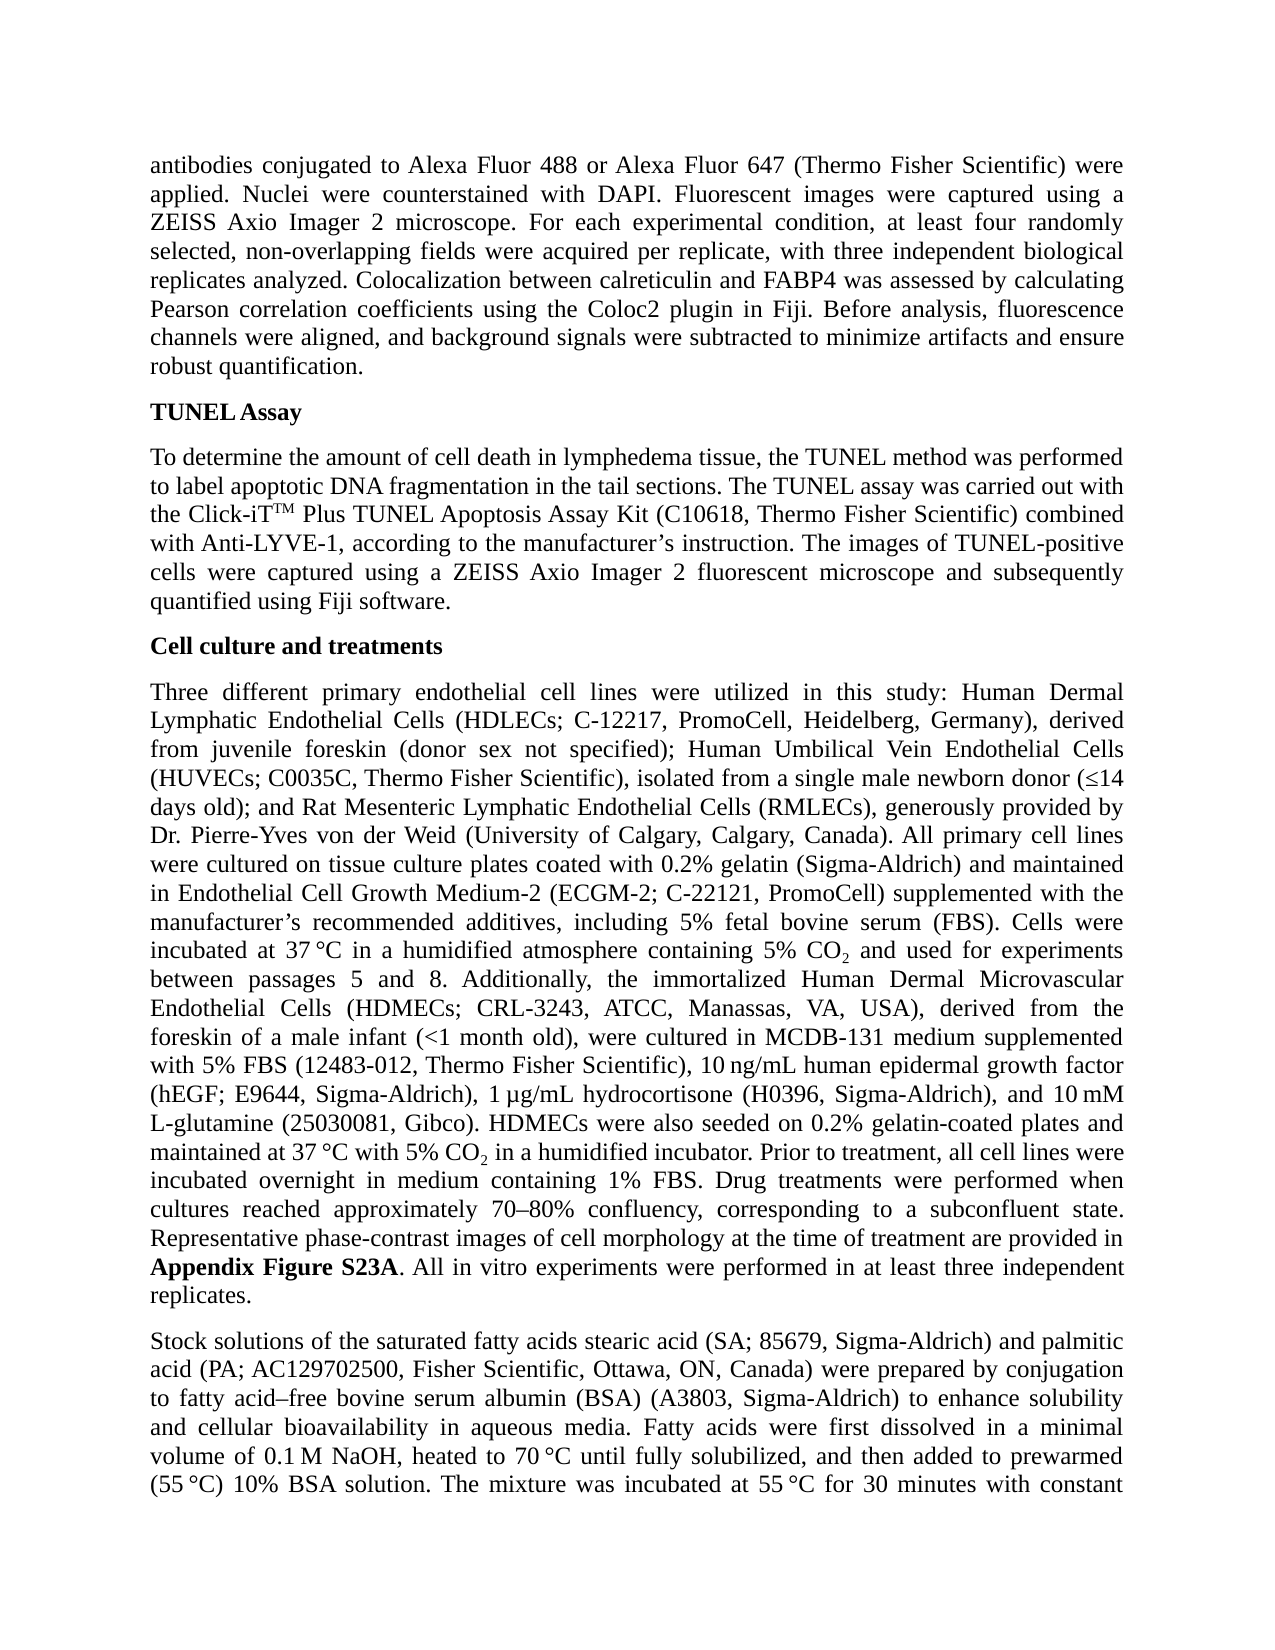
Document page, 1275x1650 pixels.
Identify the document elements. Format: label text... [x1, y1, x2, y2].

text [150, 1326, 1125, 1498]
text TUNEL Assay [150, 397, 1125, 425]
text Cell culture and treatments [150, 631, 1125, 660]
text To determine the amount of cell death in lymphedema tissue, the TUNEL method was performed to label apoptotic DNA fragmentation in the tail sections. The TUNEL assay was carried out with the Click-iTTM Plus TUNEL Apoptosis Assay Kit (C10618, Thermo Fisher Scientific) combined with Anti-LYVE-1, according to the manufacturer’s instruction. The images of TUNEL-positive cells were captured using a ZEISS Axio Imager 2 fluorescent microscope and subsequently quantified using Fiji software. [150, 442, 1125, 614]
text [150, 150, 1125, 380]
text Three different primary endothelial cell lines were utilized in this study: Human Dermal Lymphatic Endothelial Cells (HDLECs; C-12217, PromoCell, Heidelberg, Germany), derived from juvenile foreskin (donor sex not specified); Human Umbilical Vein Endothelial Cells (HUVECs; C0035C, Thermo Fisher Scientific), isolated from a single male newborn donor (≤14 days old); and Rat Mesenteric Lymphatic Endothelial Cells (RMLECs), generously provided by Dr. Pierre-Yves von der Weid (University of Calgary, Calgary, Canada). All primary cell lines were cultured on tissue culture plates coated with 0.2% gelatin (Sigma-Aldrich) and maintained in Endothelial Cell Growth Medium-2 (ECGM-2; C-22121, PromoCell) supplemented with the manufacturer’s recommended additives, including 5% fetal bovine serum (FBS). Cells were incubated at 37 °C in a humidified atmosphere containing 5% CO₂ and used for experiments between passages 5 and 8. Additionally, the immortalized Human Dermal Microvascular Endothelial Cells (HDMECs; CRL-3243, ATCC, Manassas, VA, USA), derived from the foreskin of a male infant (<1 month old), were cultured in MCDB-131 medium supplemented with 5% FBS (12483-012, Thermo Fisher Scientific), 10 ng/mL human epidermal growth factor (hEGF; E9644, Sigma-Aldrich), 1 µg/mL hydrocortisone (H0396, Sigma-Aldrich), and 10 mM L-glutamine (25030081, Gibco). HDMECs were also seeded on 0.2% gelatin-coated plates and maintained at 37 °C with 5% CO₂ in a humidified incubator. Prior to treatment, all cell lines were incubated overnight in medium containing 1% FBS. Drug treatments were performed when cultures reached approximately 70–80% confluency, corresponding to a subconfluent state. Representative phase-contrast images of cell morphology at the time of treatment are provided in Appendix Figure S23A. All in vitro experiments were performed in at least three independent replicates. [150, 677, 1125, 1309]
